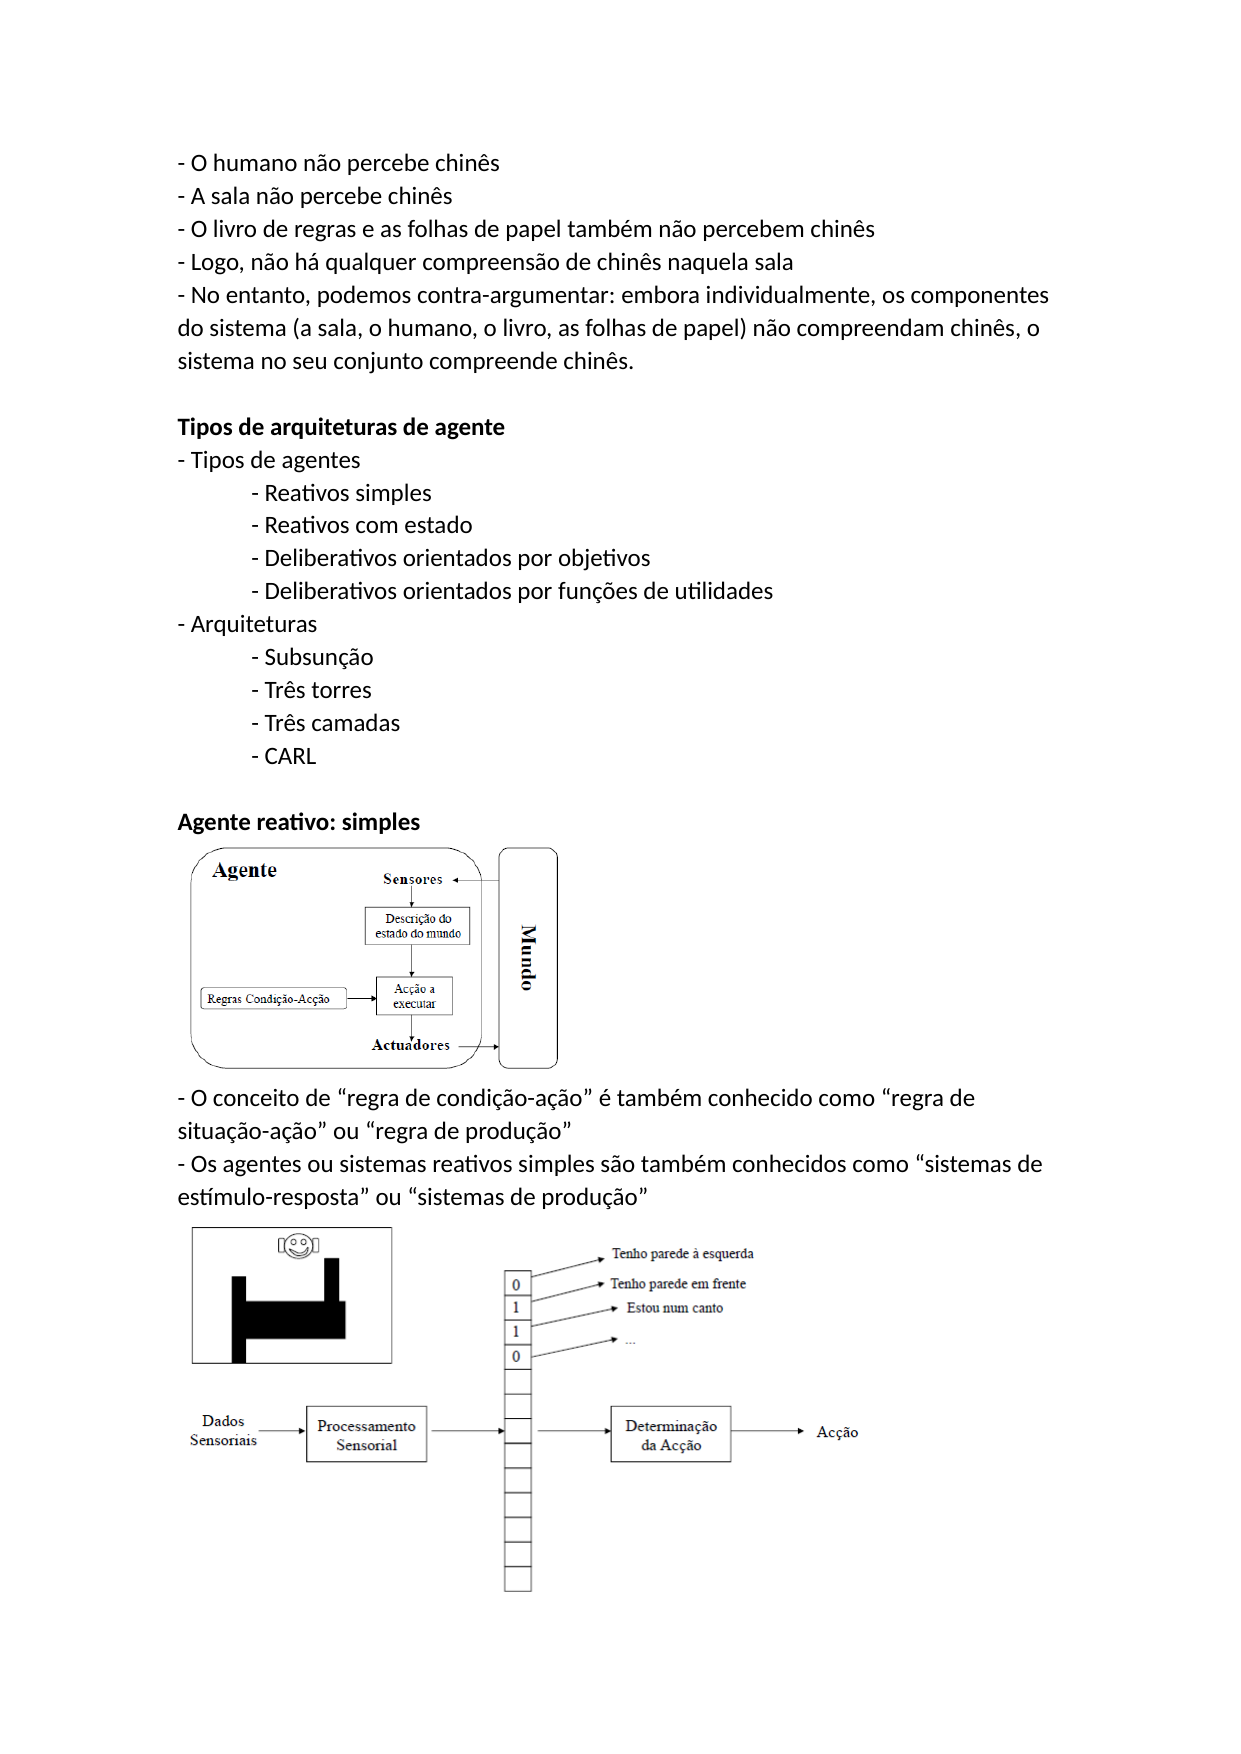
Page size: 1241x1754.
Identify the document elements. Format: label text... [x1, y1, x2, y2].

text - Os agentes ou sistemas reativos simples são também conhecidos como “sistemas de estímulo-resposta” ou “sistemas de produção” [177, 1148, 1063, 1211]
text - A sala não percebe chinês [177, 181, 1063, 211]
text - Tipos de agentes [177, 444, 1063, 474]
text - No entanto, podemos contra-argumentar: embora individualmente, os componentes do sistema (a sala, o humano, o livro, as folhas de papel) não compreendam chinês, o sistema no seu conjunto compreende chinês. [177, 279, 1063, 376]
text Agente reativo: simples [177, 806, 1063, 836]
picture [177, 838, 565, 1080]
text - Subsunção [177, 641, 1063, 672]
text - Arquiteturas [177, 608, 1063, 639]
text - O livro de regras e as folhas de papel também não percebem chinês [177, 213, 1063, 244]
text Tipos de arquiteturas de agente [177, 411, 1063, 441]
text - Deliberativos orientados por objetivos [177, 543, 1063, 573]
text - O humano não percebe chinês [177, 148, 1063, 178]
text - Três torres [177, 674, 1063, 705]
text - Reativos com estado [177, 510, 1063, 540]
text - CARL [177, 740, 1063, 771]
text - O conceito de “regra de condição-ação” é também conhecido como “regra de situação-ação” ou “regra de produção” [177, 1082, 1063, 1146]
text - Logo, não há qualquer compreensão de chinês naquela sala [177, 246, 1063, 277]
text - Três camadas [177, 707, 1063, 738]
text - Reativos simples [177, 477, 1063, 507]
picture [177, 1213, 864, 1596]
text - Deliberativos orientados por funções de utilidades [177, 576, 1063, 606]
